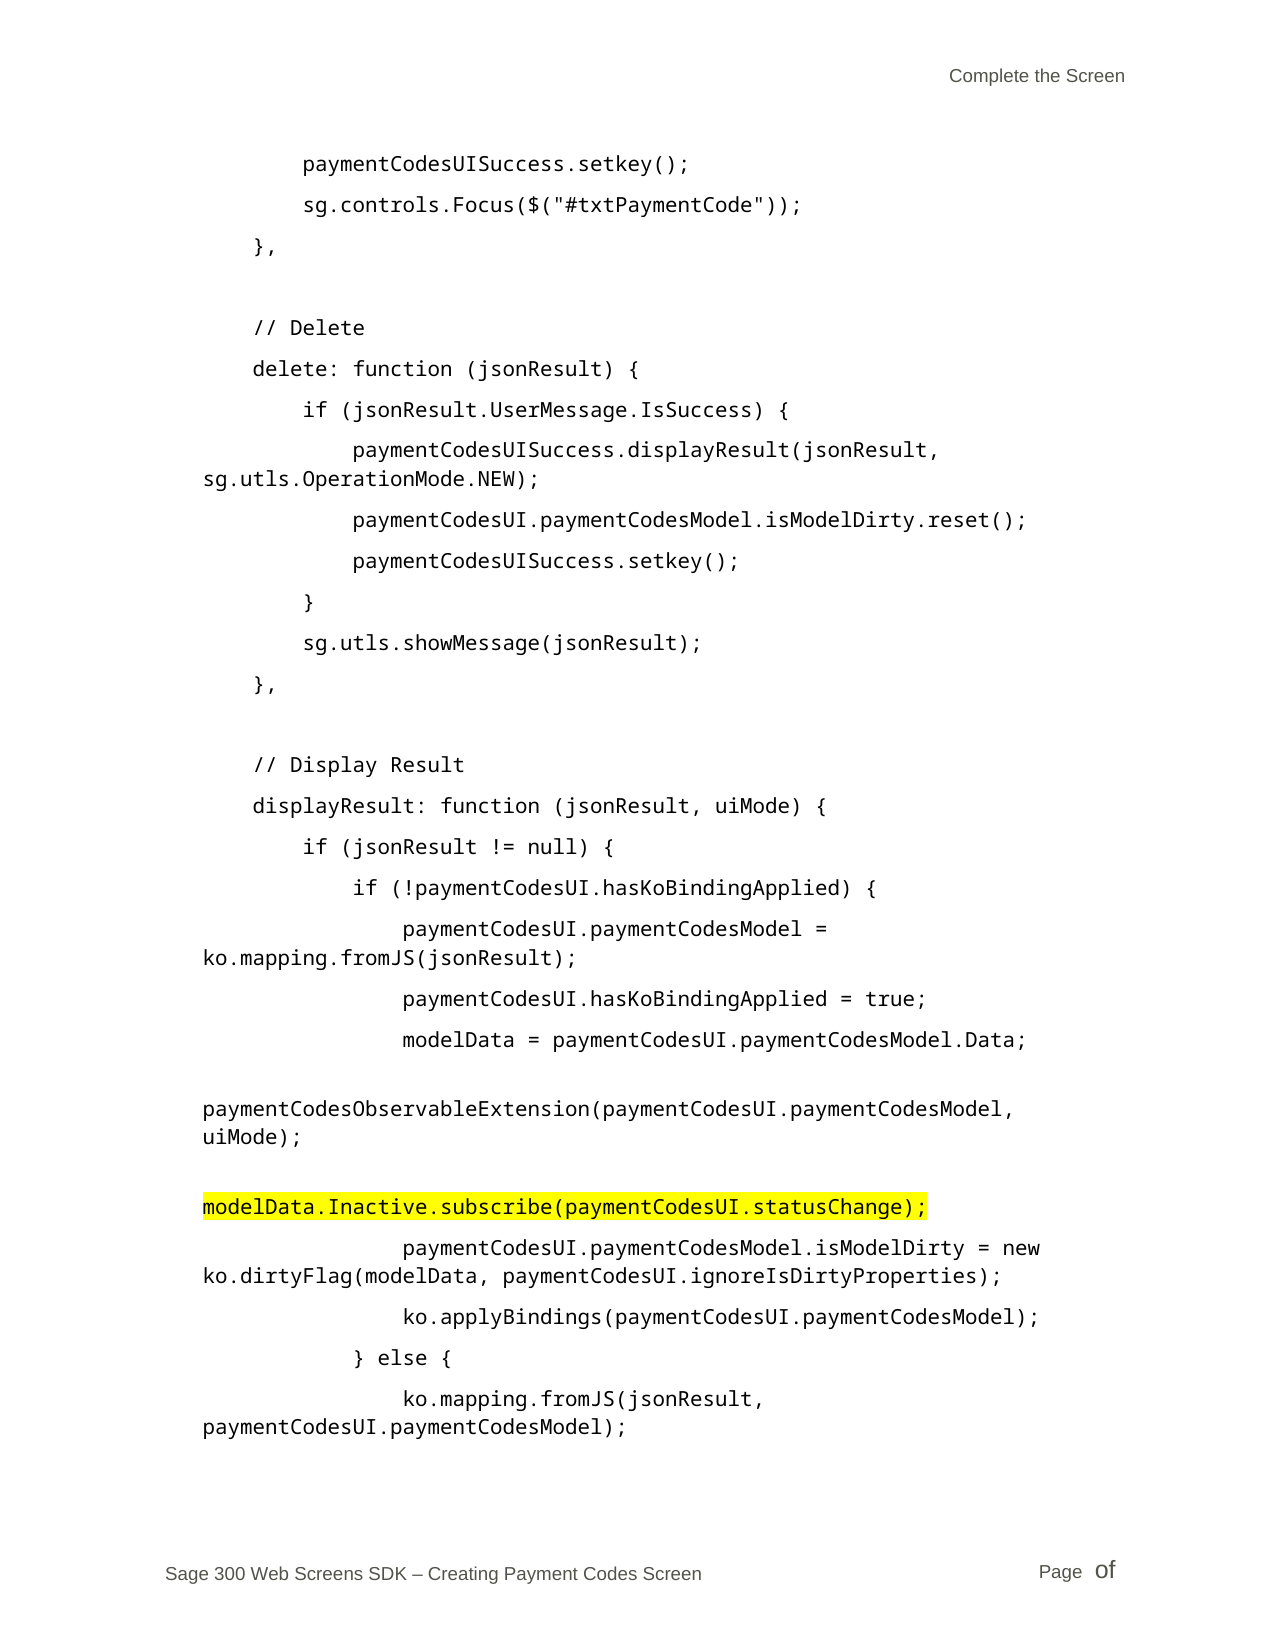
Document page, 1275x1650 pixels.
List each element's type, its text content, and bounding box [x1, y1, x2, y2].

text }, [202, 669, 1125, 697]
text ko.applyBindings(paymentCodesUI.paymentCodesModel); [202, 1302, 1125, 1331]
text if (jsonResult != null) { [202, 832, 1125, 861]
text // Delete [202, 313, 1125, 341]
text modelData.Inactive.subscribe(paymentCodesUI.statusChange); [202, 1163, 1125, 1220]
text paymentCodesUI.paymentCodesModel.isModelDirty = new ko.dirtyFlag(modelData, paymentCodesUI.ignoreIsDirtyProperties); [202, 1233, 1125, 1290]
text paymentCodesObservableExtension(paymentCodesUI.paymentCodesModel, uiMode); [202, 1066, 1125, 1151]
text paymentCodesUI.hasKoBindingApplied = true; [202, 984, 1125, 1012]
text delete: function (jsonResult) { [202, 354, 1125, 382]
text }, [202, 231, 1125, 259]
text if (jsonResult.UserMessage.IsSuccess) { [202, 395, 1125, 423]
text paymentCodesUISuccess.setkey(); [202, 546, 1125, 574]
text } [202, 587, 1125, 615]
text paymentCodesUI.paymentCodesModel.isModelDirty.reset(); [202, 505, 1125, 533]
text // Display Result [202, 751, 1125, 779]
text paymentCodesUI.paymentCodesModel = ko.mapping.fromJS(jsonResult); [202, 914, 1125, 971]
text displayResult: function (jsonResult, uiMode) { [202, 792, 1125, 820]
text } else { [202, 1343, 1125, 1372]
text modelData = paymentCodesUI.paymentCodesModel.Data; [202, 1025, 1125, 1053]
text if (!paymentCodesUI.hasKoBindingApplied) { [202, 873, 1125, 902]
text sg.controls.Focus($("#txtPaymentCode")); [202, 190, 1125, 218]
text paymentCodesUISuccess.displayResult(jsonResult, sg.utls.OperationMode.NEW); [202, 436, 1125, 492]
text sg.utls.showMessage(jsonResult); [202, 628, 1125, 656]
text paymentCodesUISuccess.setkey(); [202, 149, 1125, 177]
text ko.mapping.fromJS(jsonResult, paymentCodesUI.paymentCodesModel); [202, 1384, 1125, 1441]
